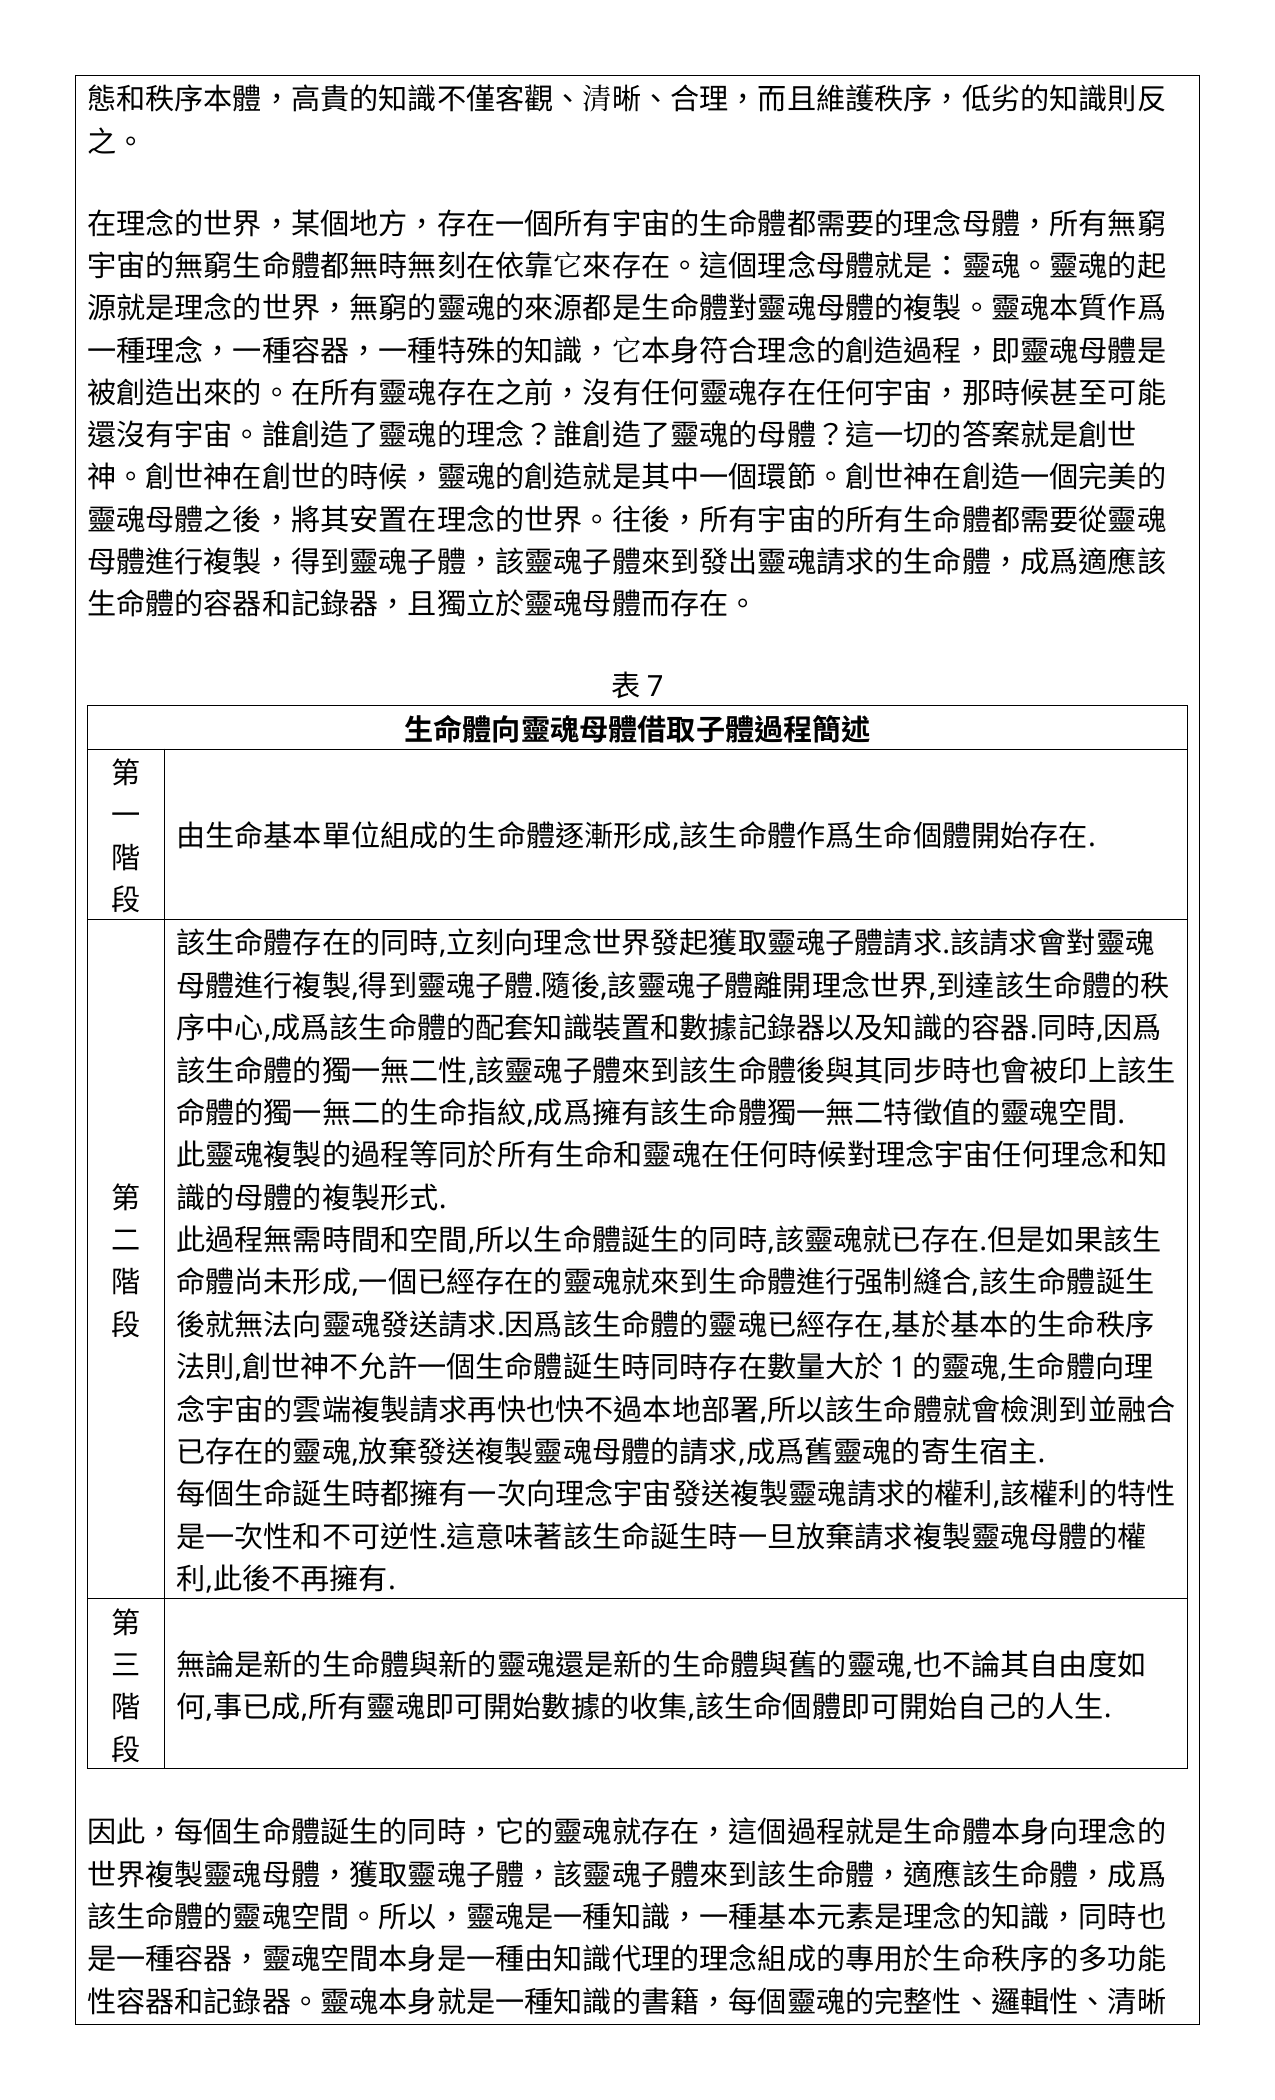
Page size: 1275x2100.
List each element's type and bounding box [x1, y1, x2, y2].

table_header [76, 76, 1199, 2024]
